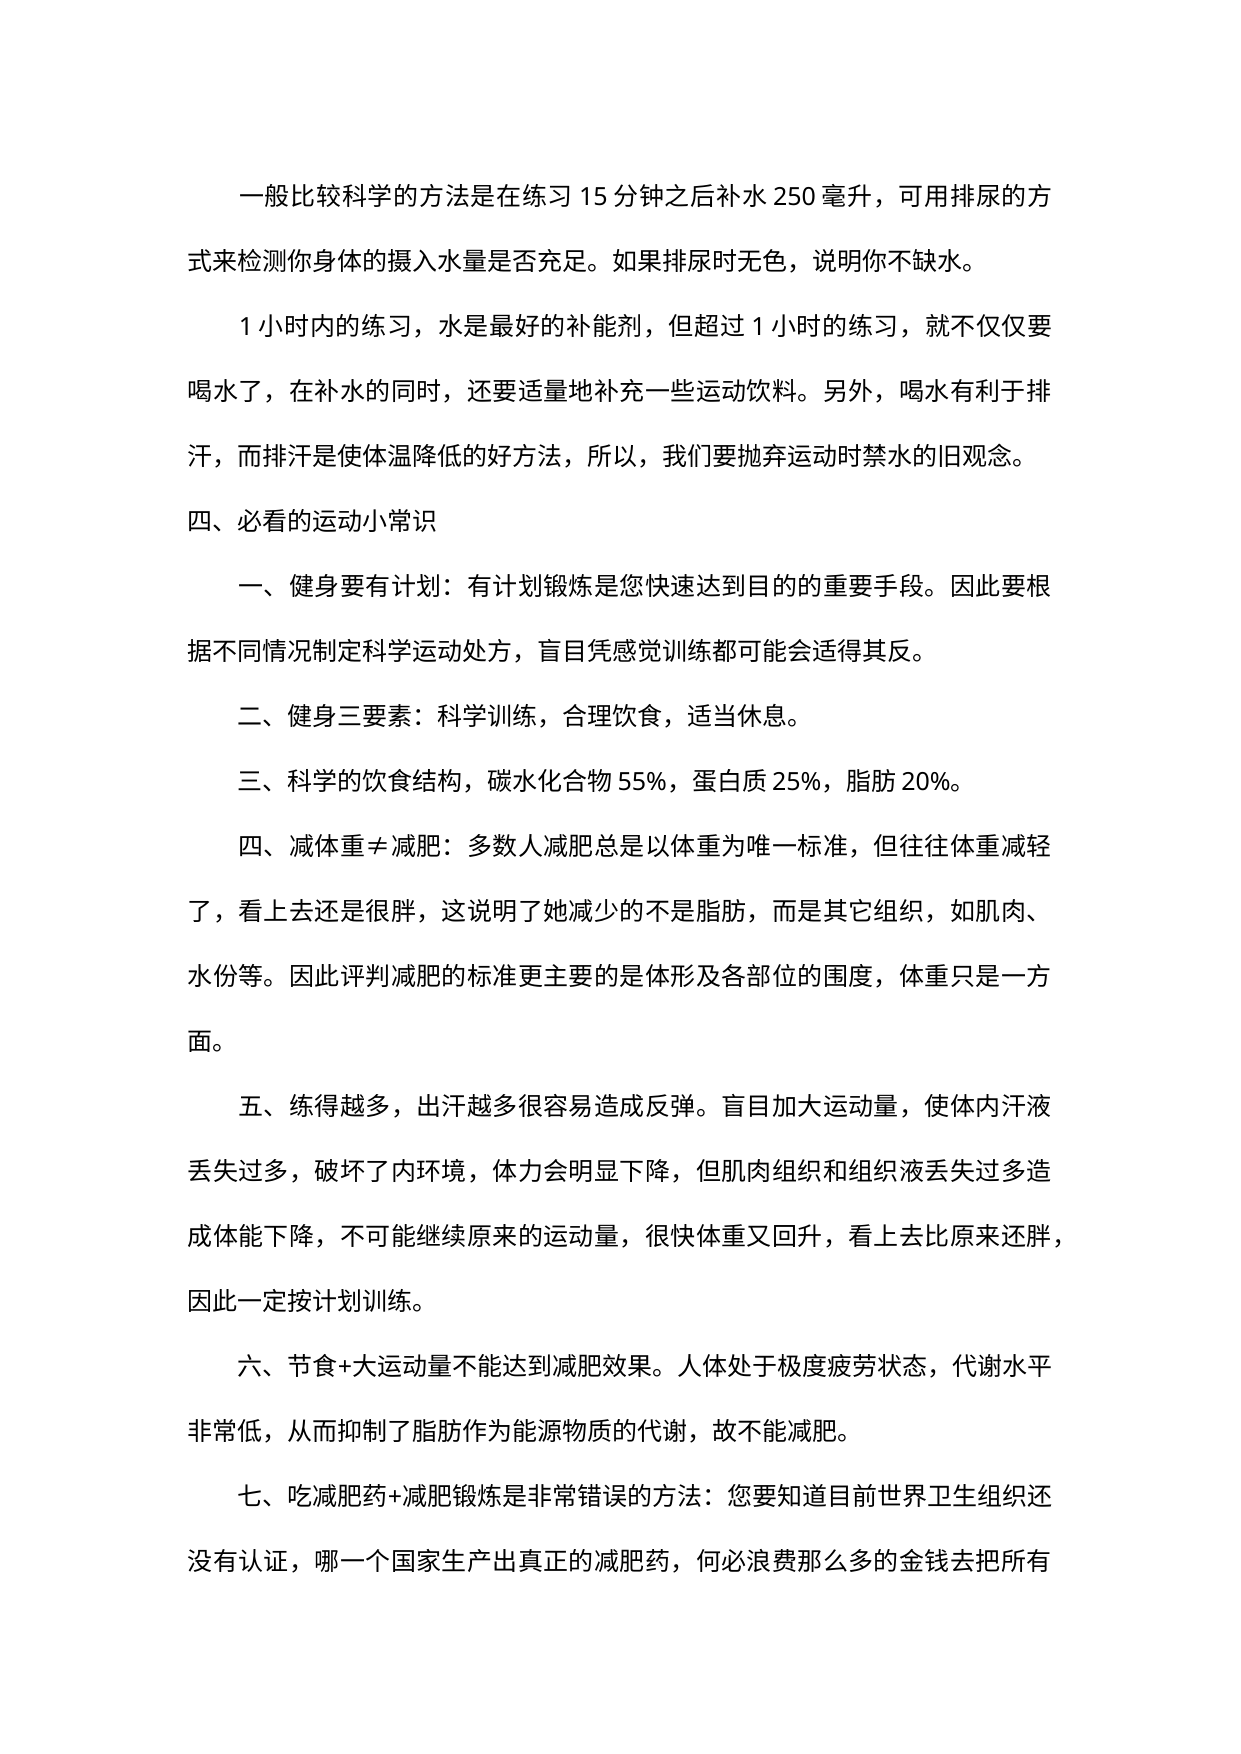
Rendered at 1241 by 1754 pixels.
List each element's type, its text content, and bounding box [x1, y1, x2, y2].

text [187, 1462, 1053, 1592]
text 四、必看的运动小常识 [187, 487, 1053, 552]
text 六、节食+大运动量不能达到减肥效果。人体处于极度疲劳状态，代谢水平非常低，从而抑制了脂肪作为能源物质的代谢，故不能减肥。 [187, 1332, 1053, 1462]
text 1小时内的练习，水是最好的补能剂，但超过1小时的练习，就不仅仅要喝水了，在补水的同时，还要适量地补充一些运动饮料。另外，喝水有利于排汗，而排汗是使体温降低的好方法，所以，我们要抛弃运动时禁水的旧观念。 [187, 292, 1053, 487]
text 一、健身要有计划：有计划锻炼是您快速达到目的的重要手段。因此要根据不同情况制定科学运动处方，盲目凭感觉训练都可能会适得其反。 [187, 552, 1053, 682]
text 一般比较科学的方法是在练习15分钟之后补水250毫升，可用排尿的方式来检测你身体的摄入水量是否充足。如果排尿时无色，说明你不缺水。 [187, 162, 1053, 292]
text 四、减体重≠减肥：多数人减肥总是以体重为唯一标准，但往往体重减轻了，看上去还是很胖，这说明了她减少的不是脂肪，而是其它组织，如肌肉、水份等。因此评判减肥的标准更主要的是体形及各部位的围度，体重只是一方面。 [187, 812, 1053, 1072]
text 二、健身三要素：科学训练，合理饮食，适当休息。 [187, 682, 1053, 747]
text 三、科学的饮食结构，碳水化合物55%，蛋白质25%，脂肪20%。 [187, 747, 1053, 812]
text 五、练得越多，出汗越多很容易造成反弹。盲目加大运动量，使体内汗液丢失过多，破坏了内环境，体力会明显下降，但肌肉组织和组织液丢失过多造成体能下降，不可能继续原来的运动量，很快体重又回升，看上去比原来还胖，因此一定按计划训练。 [187, 1072, 1053, 1332]
